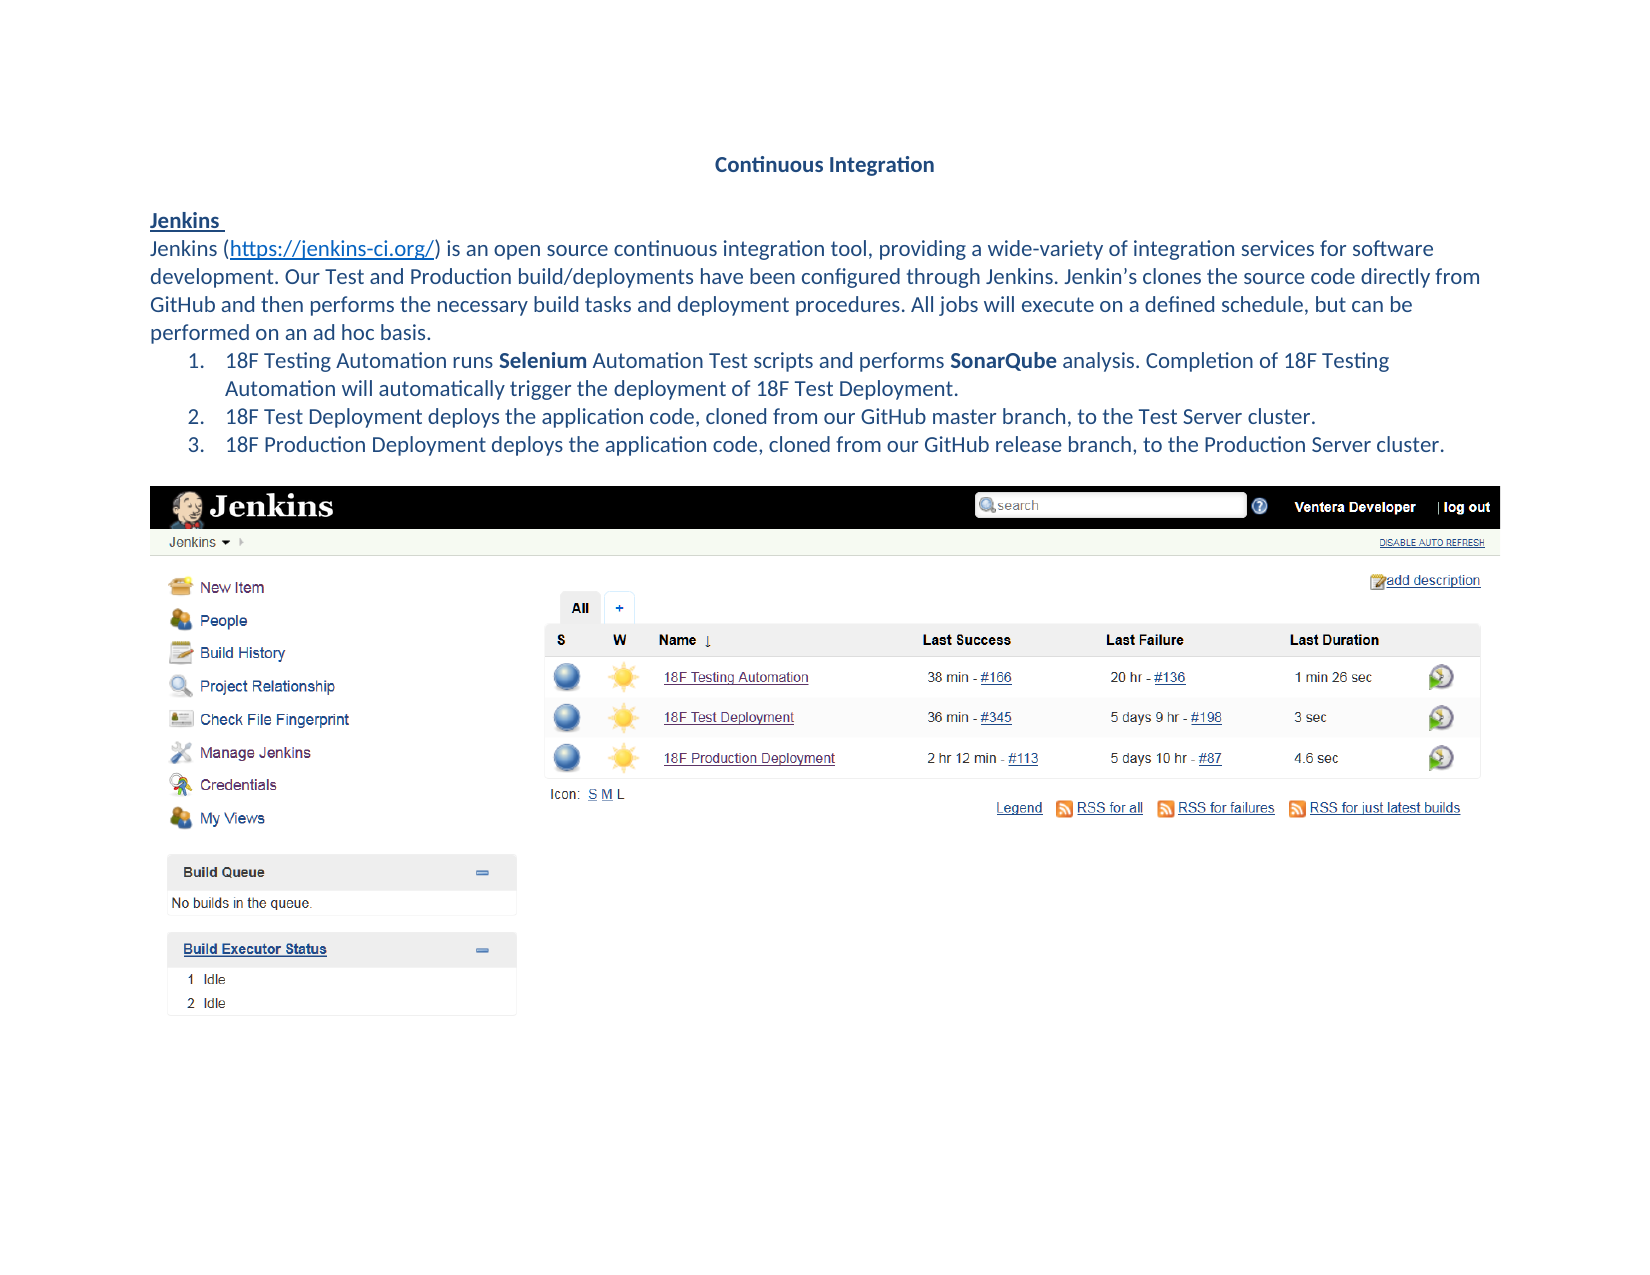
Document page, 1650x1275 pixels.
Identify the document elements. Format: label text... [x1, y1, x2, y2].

list 18F Testing Automation runs Selenium Automation Test scripts and performs SonarQube analysis. Completion of 18F Testing Automation will automatically trigger the deployment of 18F Test Deployment. [187, 346, 1500, 402]
list 18F Production Deployment deploys the application code, cloned from our GitHub release branch, to the Production Server cluster. [187, 430, 1500, 458]
list 18F Test Deployment deploys the application code, cloned from our GitHub master branch, to the Test Server cluster. [187, 402, 1500, 430]
text Continuous Integration [150, 150, 1500, 178]
text Jenkins (https://jenkins-ci.org/) is an open source continuous integration tool, providing a wide-variety of integration services for software development. Our Test and Production build/deployments have been configured through Jenkins. Jenkin’s clones the source code directly from GitHub and then performs the necessary build tasks and deployment procedures. All jobs will execute on a defined schedule, but can be performed on an ad hoc basis. [150, 234, 1500, 346]
text Jenkins [150, 206, 1500, 234]
